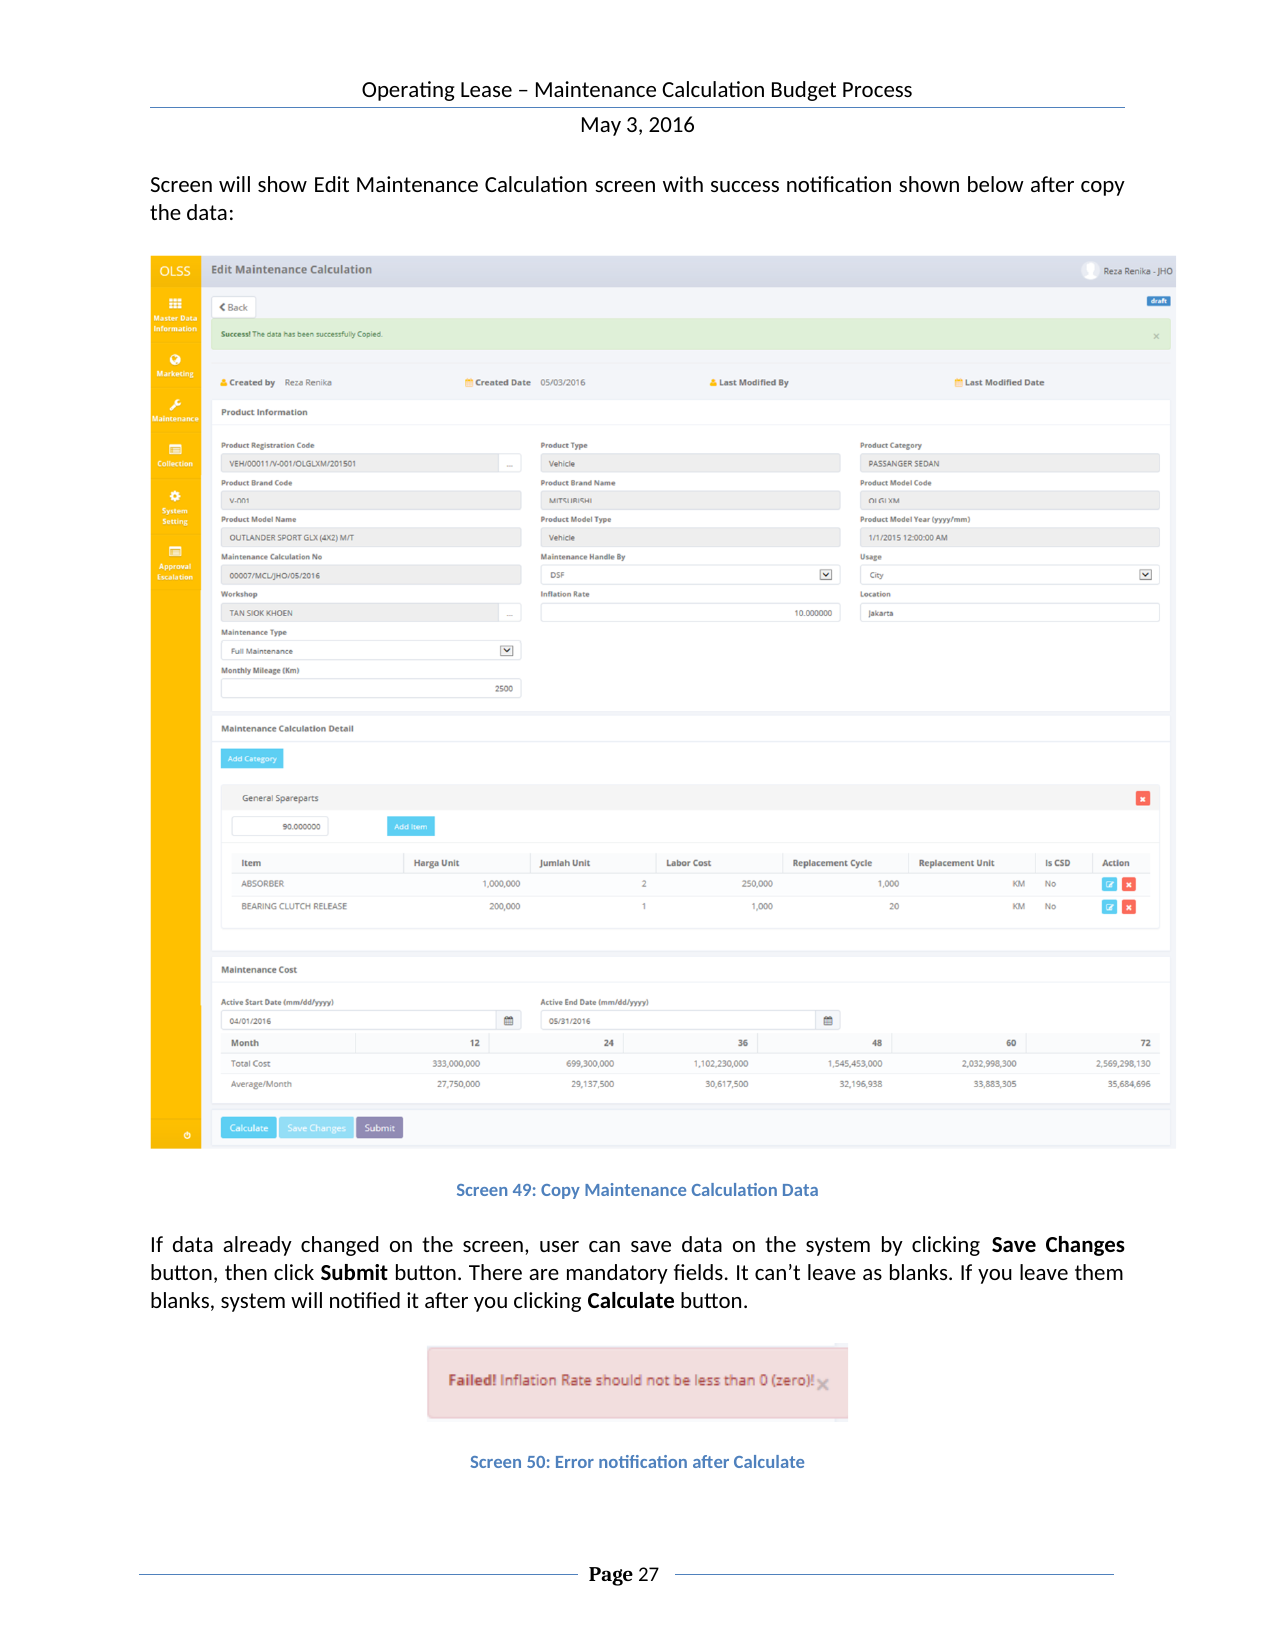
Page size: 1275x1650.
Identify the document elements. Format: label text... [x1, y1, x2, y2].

picture [150, 255, 1177, 1149]
picture [426, 1343, 849, 1422]
text If data already changed on the screen, user can save data on the system by clicking Save Changes button, then click Submit button. There are mandatory fields. It can’t leave as blanks. If you leave them blanks, system will notified it after you clicking Calculate button. [150, 1230, 1125, 1314]
text Screen will show Edit Maintenance Calculation screen with success notification shown below after copy the data: [150, 171, 1125, 227]
